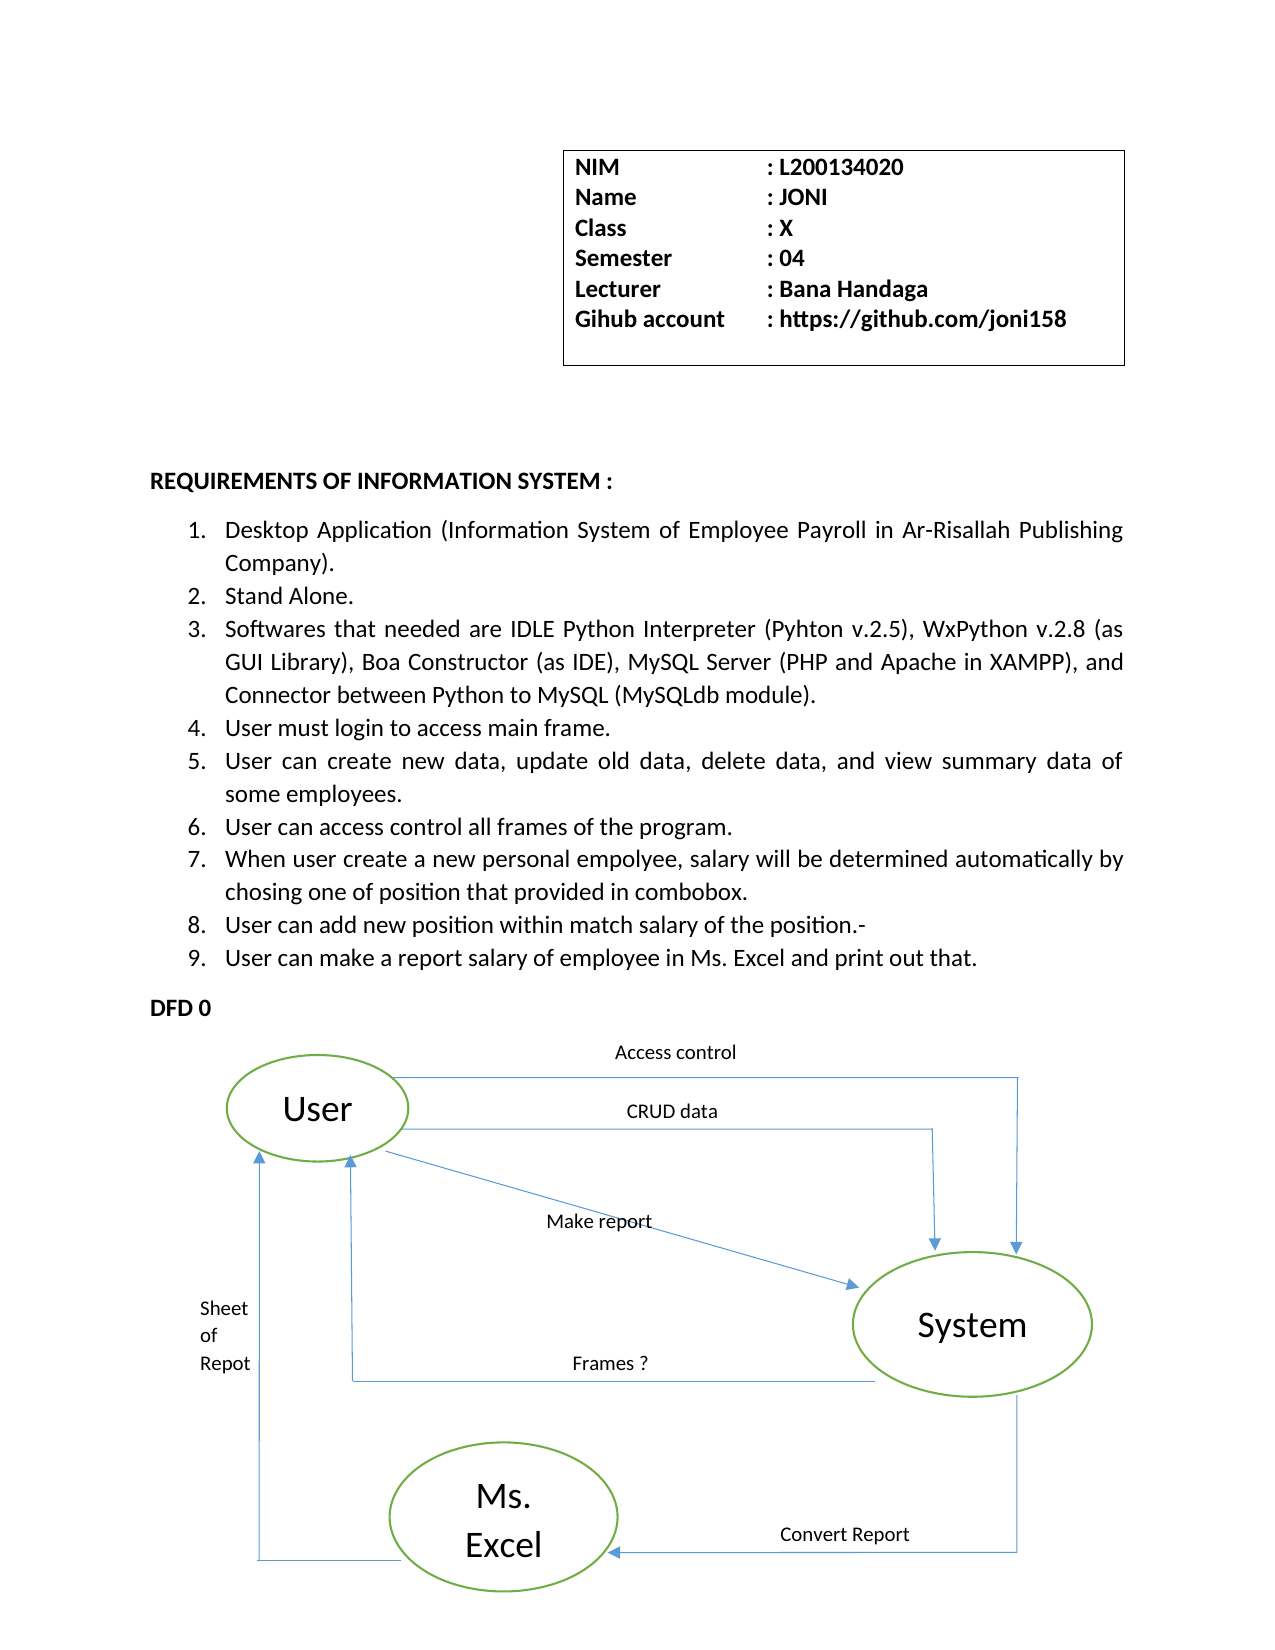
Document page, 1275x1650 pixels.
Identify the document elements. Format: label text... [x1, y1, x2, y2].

table_header : L200134020 : JONI : X : 04 : Bana Handaga : https://github.com/joni158 [755, 151, 1124, 365]
text DFD 0 [150, 992, 1125, 1022]
list Softwares that needed are IDLE Python Interpreter (Pyhton v.2.5), WxPython v.2.8 (as GUI Library), Boa Constructor (as IDE), MySQL Server (PHP and Apache in XAMPP), and Connector between Python to MySQL (MySQLdb module). [187, 613, 1125, 709]
list Stand Alone. [187, 580, 1125, 611]
list When user create a new personal empolyee, salary will be determined automatically by chosing one of position that provided in combobox. [187, 844, 1125, 907]
list User must login to access main frame. [187, 712, 1125, 742]
list User can create new data, update old data, delete data, and view summary data of some employees. [187, 745, 1125, 808]
list Desktop Application (Information System of Employee Payroll in Ar-Risallah Publishing Company). [187, 514, 1125, 578]
list User can make a report salary of employee in Ms. Excel and print out that. [187, 942, 1125, 973]
list User can add new position within match salary of the position.- [187, 909, 1125, 940]
table_header NIM Name Class Semester Lecturer Gihub account [564, 151, 755, 365]
list User can access control all frames of the program. [187, 811, 1125, 841]
text REQUIREMENTS OF INFORMATION SYSTEM : [150, 465, 1125, 495]
